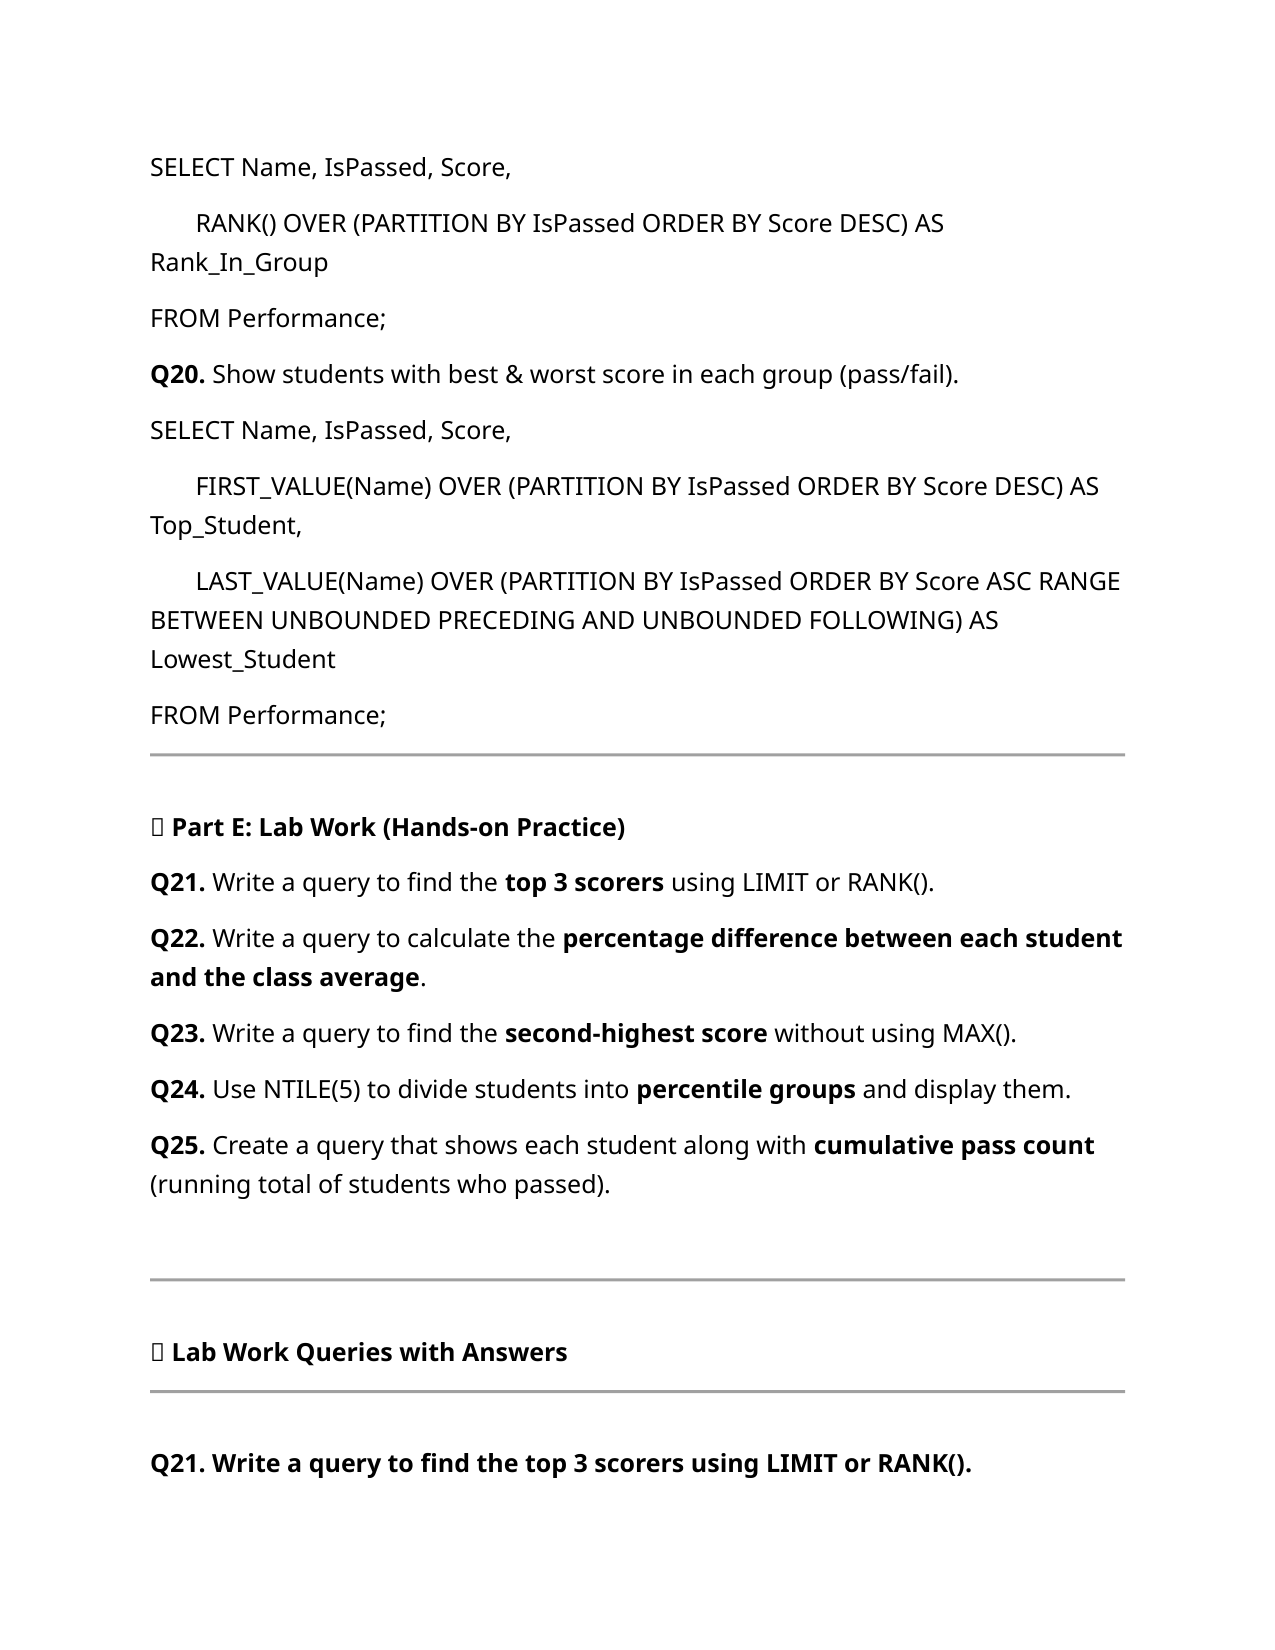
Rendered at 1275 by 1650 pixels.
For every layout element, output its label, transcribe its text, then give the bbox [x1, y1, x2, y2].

text Q24. Use NTILE(5) to divide students into percentile groups and display them. [150, 1072, 1125, 1106]
text Q20. Show students with best & worst score in each group (pass/fail). [150, 357, 1125, 391]
text Q22. Write a query to calculate the percentage difference between each student and the class average. [150, 921, 1125, 994]
text SELECT Name, IsPassed, Score, [150, 150, 1125, 184]
text Q23. Write a query to find the second-highest score without using MAX(). [150, 1016, 1125, 1050]
text Q21. Write a query to find the top 3 scorers using LIMIT or RANK(). [150, 865, 1125, 899]
text FROM Performance; [150, 697, 1125, 732]
text SELECT Name, IsPassed, Score, [150, 412, 1125, 447]
text FROM Performance; [150, 301, 1125, 335]
text 🔹 Lab Work Queries with Answers [150, 1334, 1125, 1368]
text Q25. Create a query that shows each student along with cumulative pass count (running total of students who passed). [150, 1127, 1125, 1201]
text LAST_VALUE(Name) OVER (PARTITION BY IsPassed ORDER BY Score ASC RANGE BETWEEN UNBOUNDED PRECEDING AND UNBOUNDED FOLLOWING) AS Lowest_Student [150, 563, 1125, 676]
text FIRST_VALUE(Name) OVER (PARTITION BY IsPassed ORDER BY Score DESC) AS Top_Student, [150, 468, 1125, 542]
text Q21. Write a query to find the top 3 scorers using LIMIT or RANK(). [150, 1446, 1125, 1480]
text RANK() OVER (PARTITION BY IsPassed ORDER BY Score DESC) AS Rank_In_Group [150, 206, 1125, 279]
text 🔹 Part E: Lab Work (Hands-on Practice) [150, 809, 1125, 843]
